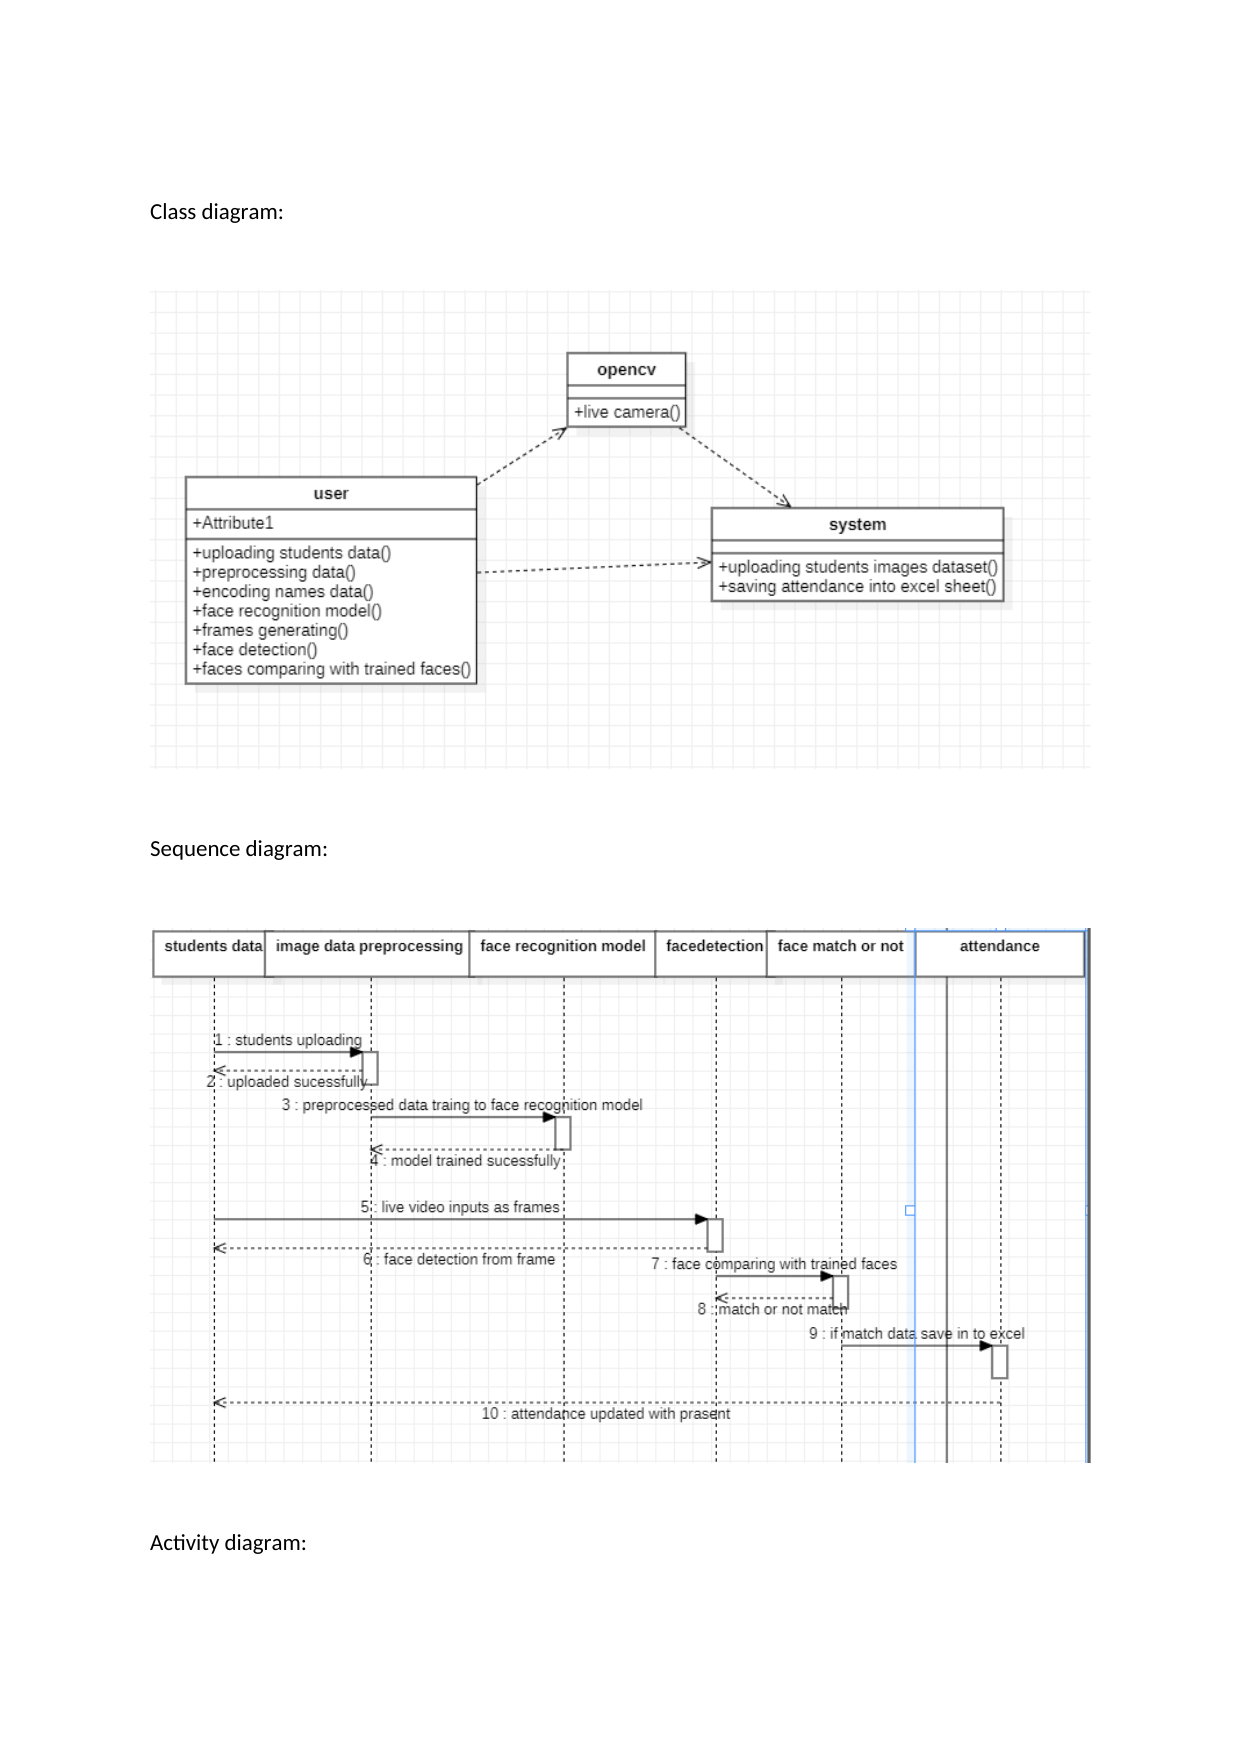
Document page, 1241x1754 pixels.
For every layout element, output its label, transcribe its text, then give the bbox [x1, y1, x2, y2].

text Class diagram: [150, 197, 1090, 225]
text Sequence diagram: [150, 834, 1090, 862]
picture [150, 290, 1091, 769]
text Activity diagram: [150, 1528, 1090, 1556]
picture [150, 928, 1091, 1463]
